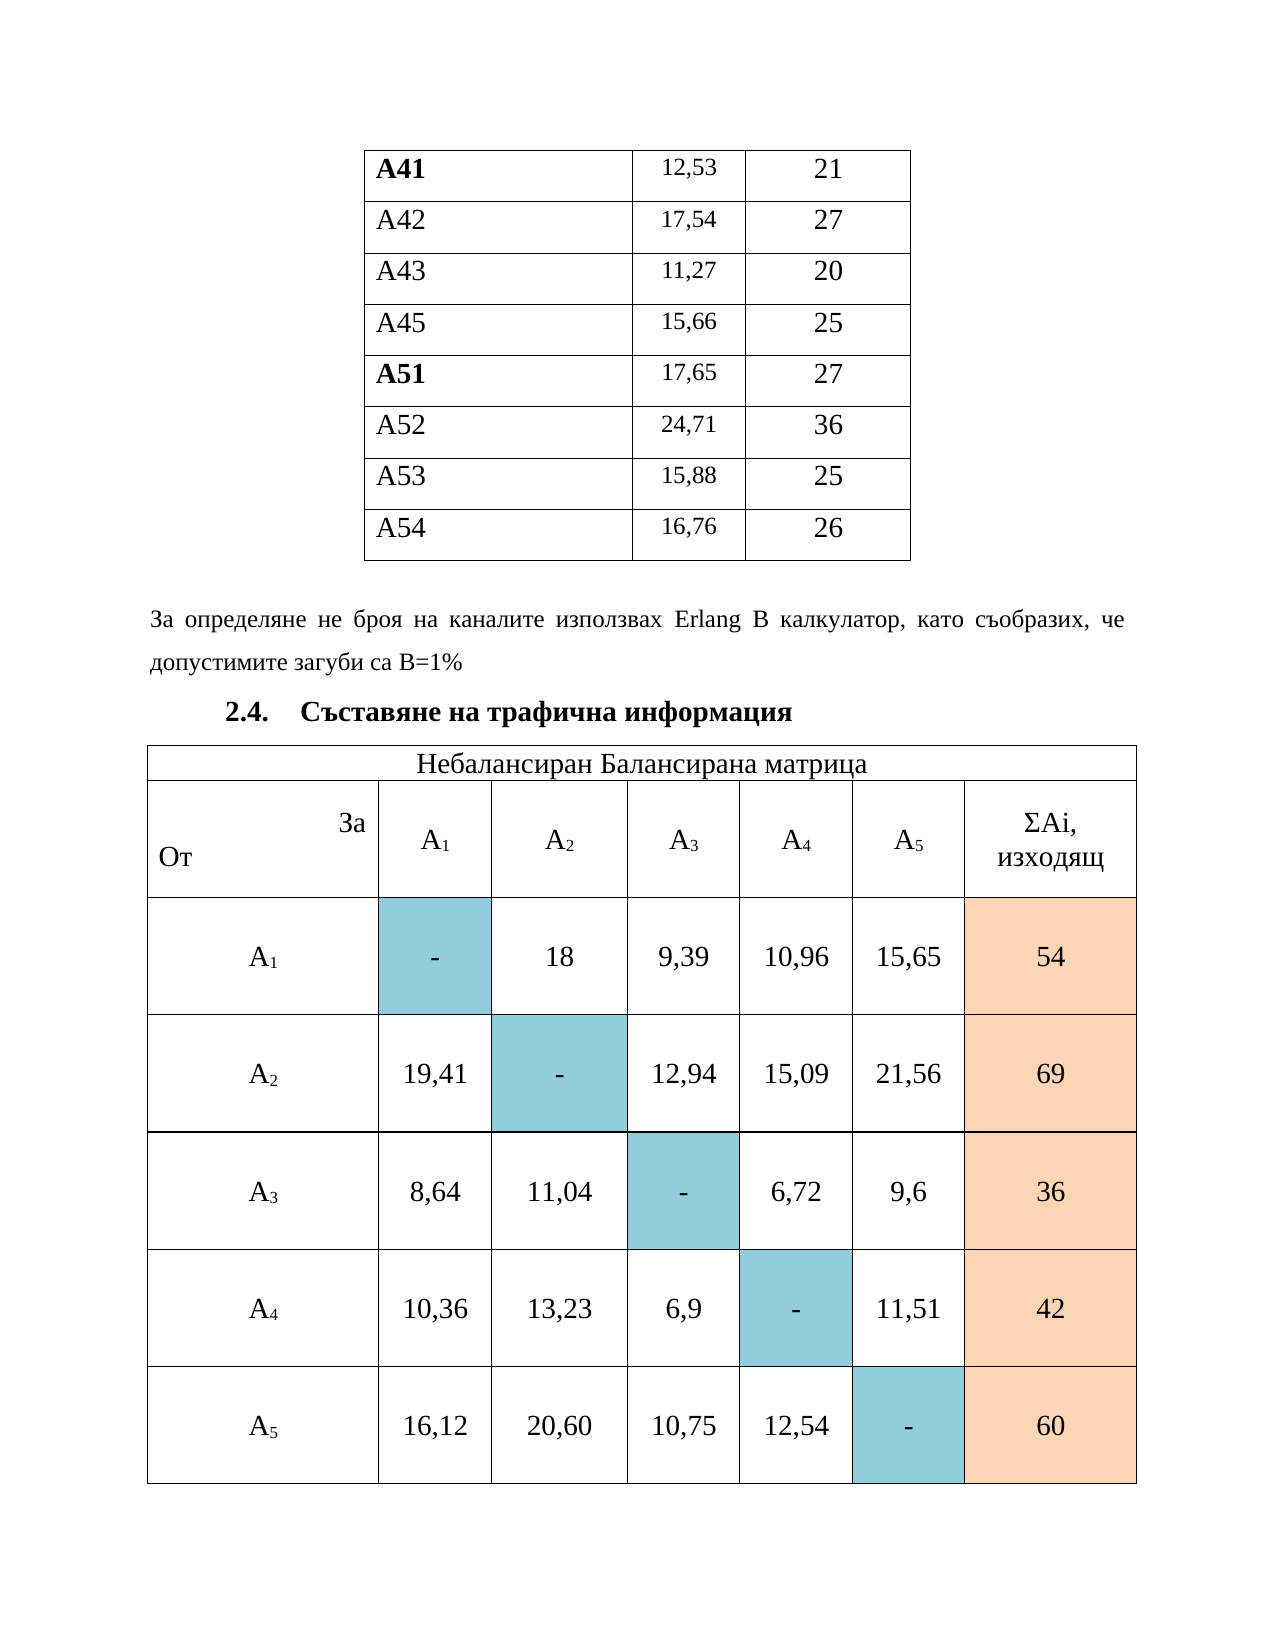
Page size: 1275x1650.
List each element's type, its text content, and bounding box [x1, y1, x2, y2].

table_cell [633, 356, 745, 406]
table_header Небалансиран Балансирана матрица [148, 746, 1136, 779]
table_cell 36 [965, 1133, 1136, 1249]
table_cell [633, 254, 745, 304]
table_cell - [740, 1250, 852, 1366]
table_cell [633, 151, 745, 201]
table_cell [633, 305, 745, 355]
table_cell А4 [740, 781, 852, 897]
table_cell 20,60 [492, 1367, 627, 1483]
table_cell 18 [492, 898, 627, 1014]
table_cell A52 [365, 407, 632, 457]
table_cell 10,75 [628, 1367, 739, 1483]
table_cell 21,56 [853, 1015, 964, 1131]
table_cell [633, 459, 745, 509]
table_cell A54 [365, 510, 632, 560]
table_cell - [628, 1133, 739, 1249]
table_cell 12,94 [628, 1015, 739, 1131]
table_cell 27 [746, 202, 910, 252]
table_cell 11,04 [492, 1133, 627, 1249]
table_cell 69 [965, 1015, 1136, 1131]
table_cell 8,64 [379, 1133, 491, 1249]
table_cell 10,96 [740, 898, 852, 1014]
table_cell A45 [365, 305, 632, 355]
table_cell [633, 510, 745, 560]
table_cell - [492, 1015, 627, 1131]
table_cell 13,23 [492, 1250, 627, 1366]
table_cell 19,41 [379, 1015, 491, 1131]
table_cell А4 [148, 1250, 378, 1366]
table_cell 9,39 [628, 898, 739, 1014]
table_cell A42 [365, 202, 632, 252]
table_cell 6,72 [740, 1133, 852, 1249]
text За определяне не броя на каналите използвах Erlang B калкулатор, като съобразих, че допустимите загуби са B=1% [150, 604, 1125, 676]
table_cell 10,36 [379, 1250, 491, 1366]
table_cell A53 [365, 459, 632, 509]
table_cell [633, 202, 745, 252]
table_cell A51 [365, 356, 632, 406]
table_cell - [853, 1367, 964, 1483]
table_cell А5 [148, 1367, 378, 1483]
table_cell 20 [746, 254, 910, 304]
table_cell 11,51 [853, 1250, 964, 1366]
table_cell 27 [746, 356, 910, 406]
table_cell 15,09 [740, 1015, 852, 1131]
subtitle Съставяне на трафична информация [225, 694, 1125, 728]
table_cell 16,12 [379, 1367, 491, 1483]
table_cell ΣAi, изходящ [965, 781, 1136, 897]
table_cell 21 [746, 151, 910, 201]
table_cell 54 [965, 898, 1136, 1014]
table_cell А2 [492, 781, 627, 897]
table_cell A43 [365, 254, 632, 304]
table_cell 15,65 [853, 898, 964, 1014]
table_cell За От [148, 781, 378, 897]
table_cell 25 [746, 305, 910, 355]
table_cell А1 [379, 781, 491, 897]
table_cell 12,54 [740, 1367, 852, 1483]
table_cell [633, 407, 745, 457]
table_cell 9,6 [853, 1133, 964, 1249]
table_cell А2 [148, 1015, 378, 1131]
table_cell 60 [965, 1367, 1136, 1483]
table_cell А3 [628, 781, 739, 897]
table_cell 26 [746, 510, 910, 560]
table_cell - [379, 898, 491, 1014]
table_cell А1 [148, 898, 378, 1014]
table_cell А3 [148, 1133, 378, 1249]
table_cell 6,9 [628, 1250, 739, 1366]
table_cell 36 [746, 407, 910, 457]
table_cell А5 [853, 781, 964, 897]
table_cell 25 [746, 459, 910, 509]
table_cell 42 [965, 1250, 1136, 1366]
table_cell A41 [365, 151, 632, 201]
